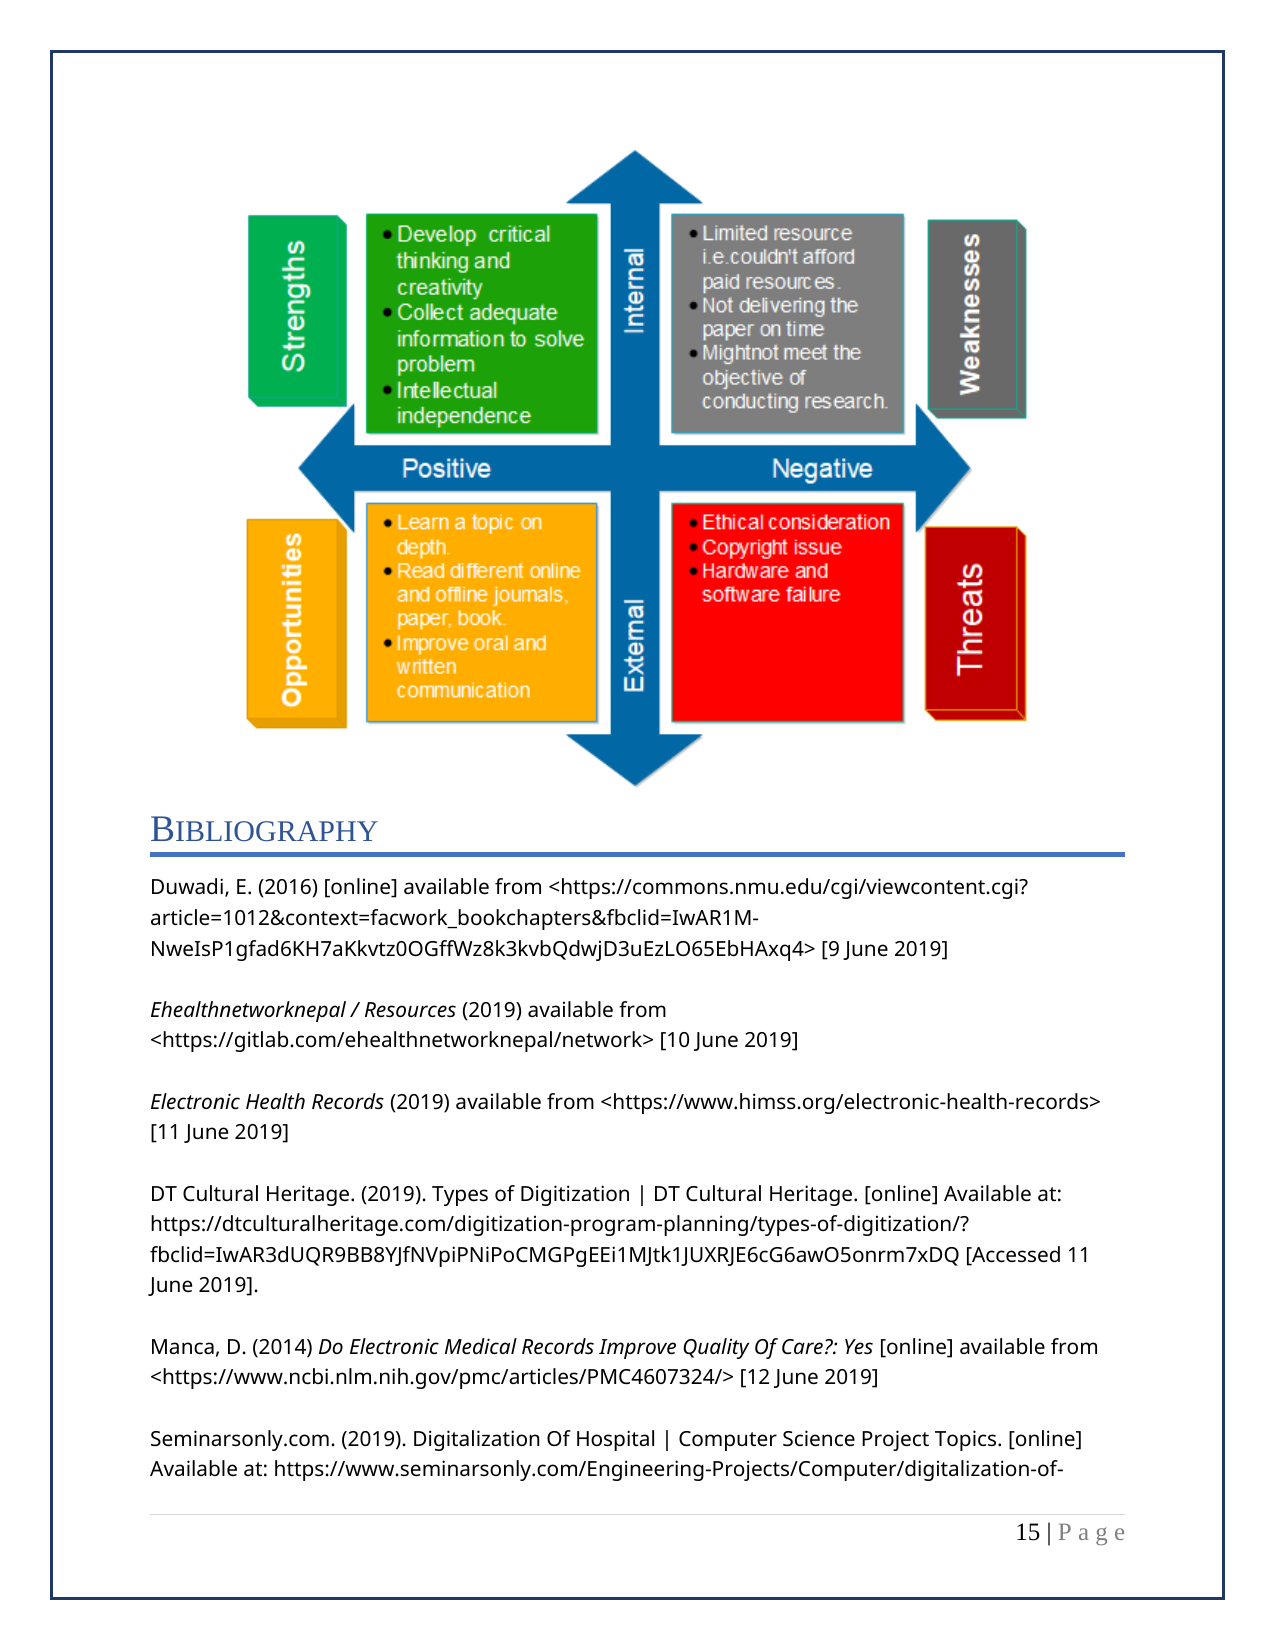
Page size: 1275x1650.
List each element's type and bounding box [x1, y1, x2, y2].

picture [241, 150, 1034, 792]
